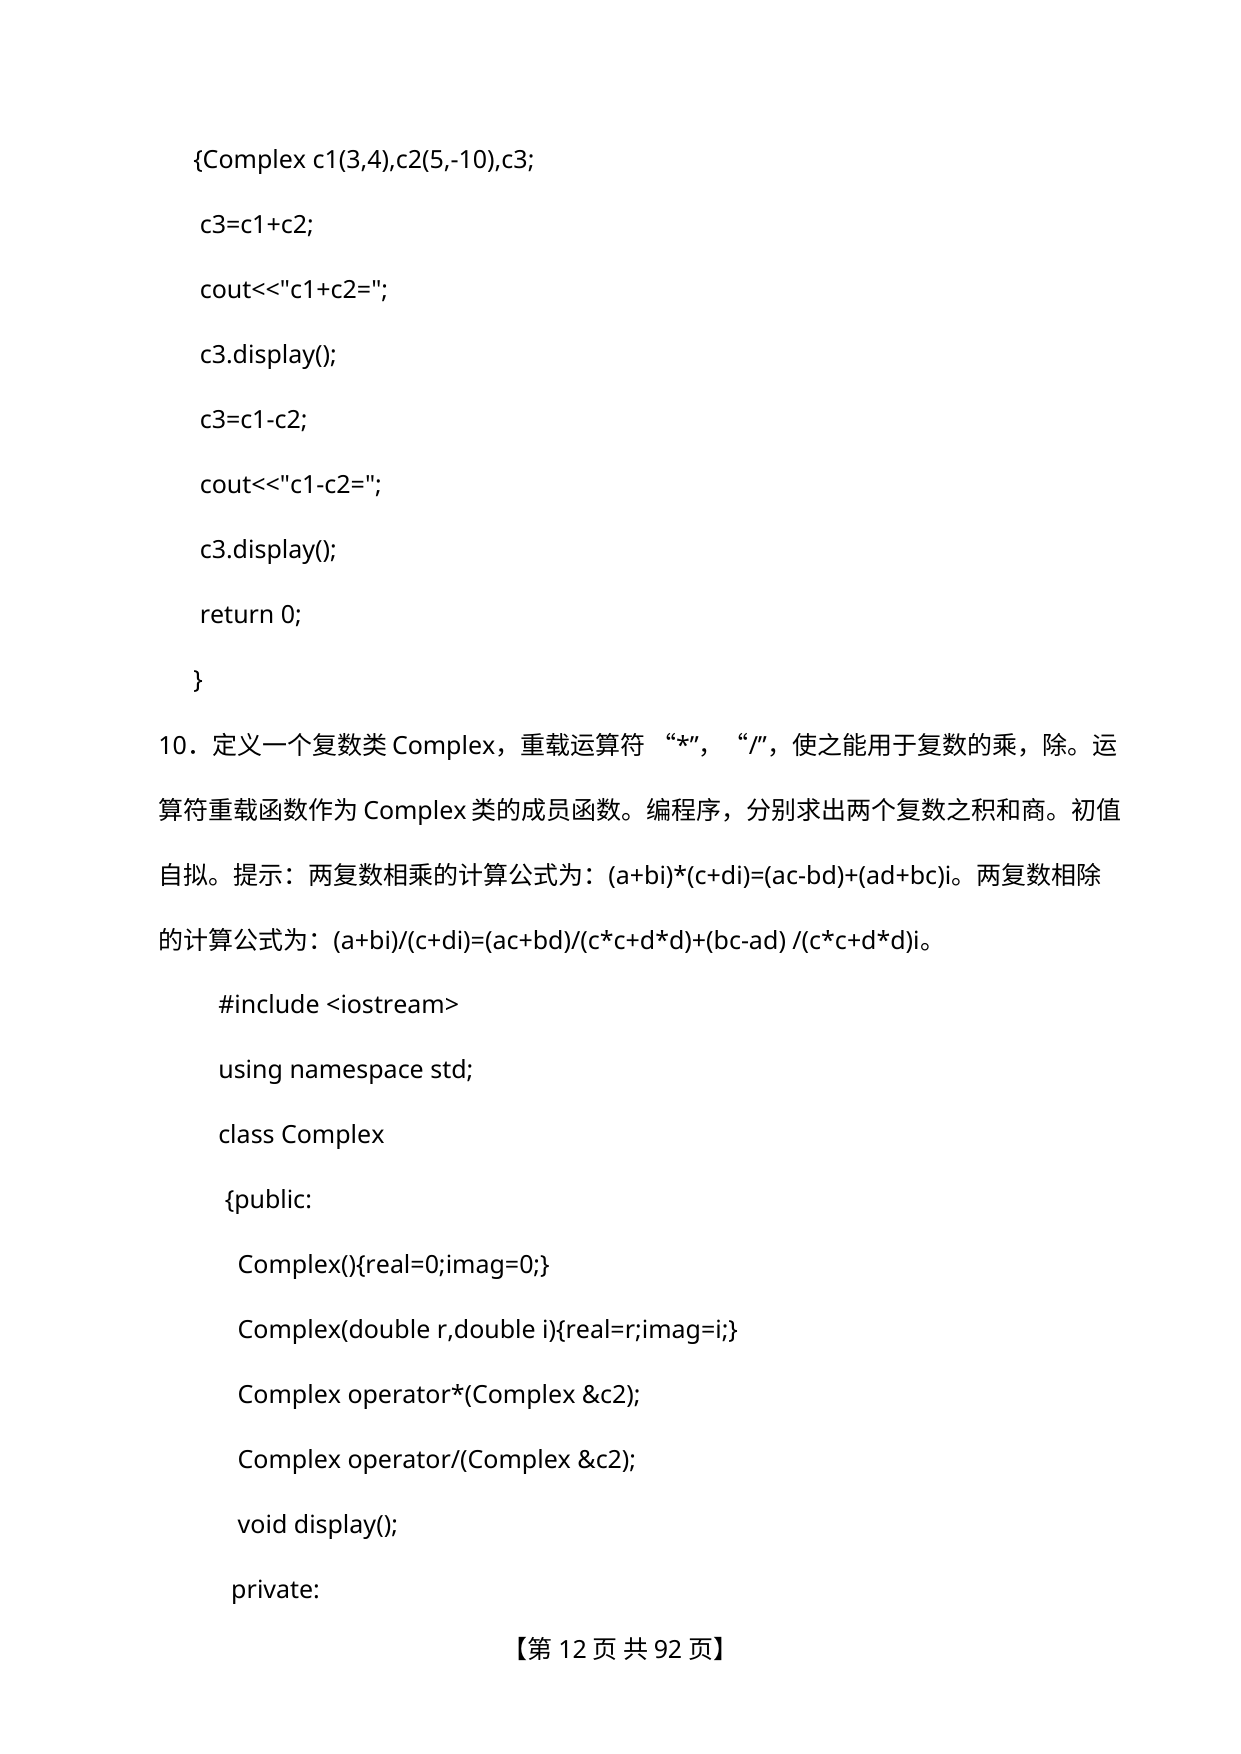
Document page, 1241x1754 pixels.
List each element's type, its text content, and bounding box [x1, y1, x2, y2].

text return 0; [118, 581, 1122, 646]
text c3=c1+c2; [118, 191, 1122, 256]
text Complex(){real=0;imag=0;} [118, 1231, 1122, 1296]
text Complex(double r,double i){real=r;imag=i;} [118, 1296, 1122, 1361]
text } [118, 646, 1122, 711]
list 定义一个复数类Complex，重载运算符 “*”，“/”，使之能用于复数的乘，除。运算符重载函数作为Complex类的成员函数。编程序，分别求出两个复数之积和商。初值自拟。提示：两复数相乘的计算公式为：(a+bi)*(c+di)=(ac-bd)+(ad+bc)i。两复数相除的计算公式为：(a+bi)/(c+di)=(ac+bd)/(c*c+d*d)+(bc-ad) /(c*c+d*d)i。 [158, 711, 1122, 971]
text Complex operator/(Complex &c2); [118, 1426, 1122, 1491]
text cout<<"c1+c2="; [118, 256, 1122, 321]
text c3=c1-c2; [118, 386, 1122, 451]
text c3.display(); [118, 321, 1122, 386]
text void display(); [118, 1491, 1122, 1556]
text class Complex [118, 1101, 1122, 1166]
text c3.display(); [118, 516, 1122, 581]
text private: [118, 1556, 1122, 1621]
text {public: [118, 1166, 1122, 1231]
text #include <iostream> [118, 971, 1122, 1036]
text using namespace std; [118, 1036, 1122, 1101]
text {Complex c1(3,4),c2(5,-10),c3; [118, 126, 1122, 191]
text Complex operator*(Complex &c2); [118, 1361, 1122, 1426]
text cout<<"c1-c2="; [118, 451, 1122, 516]
